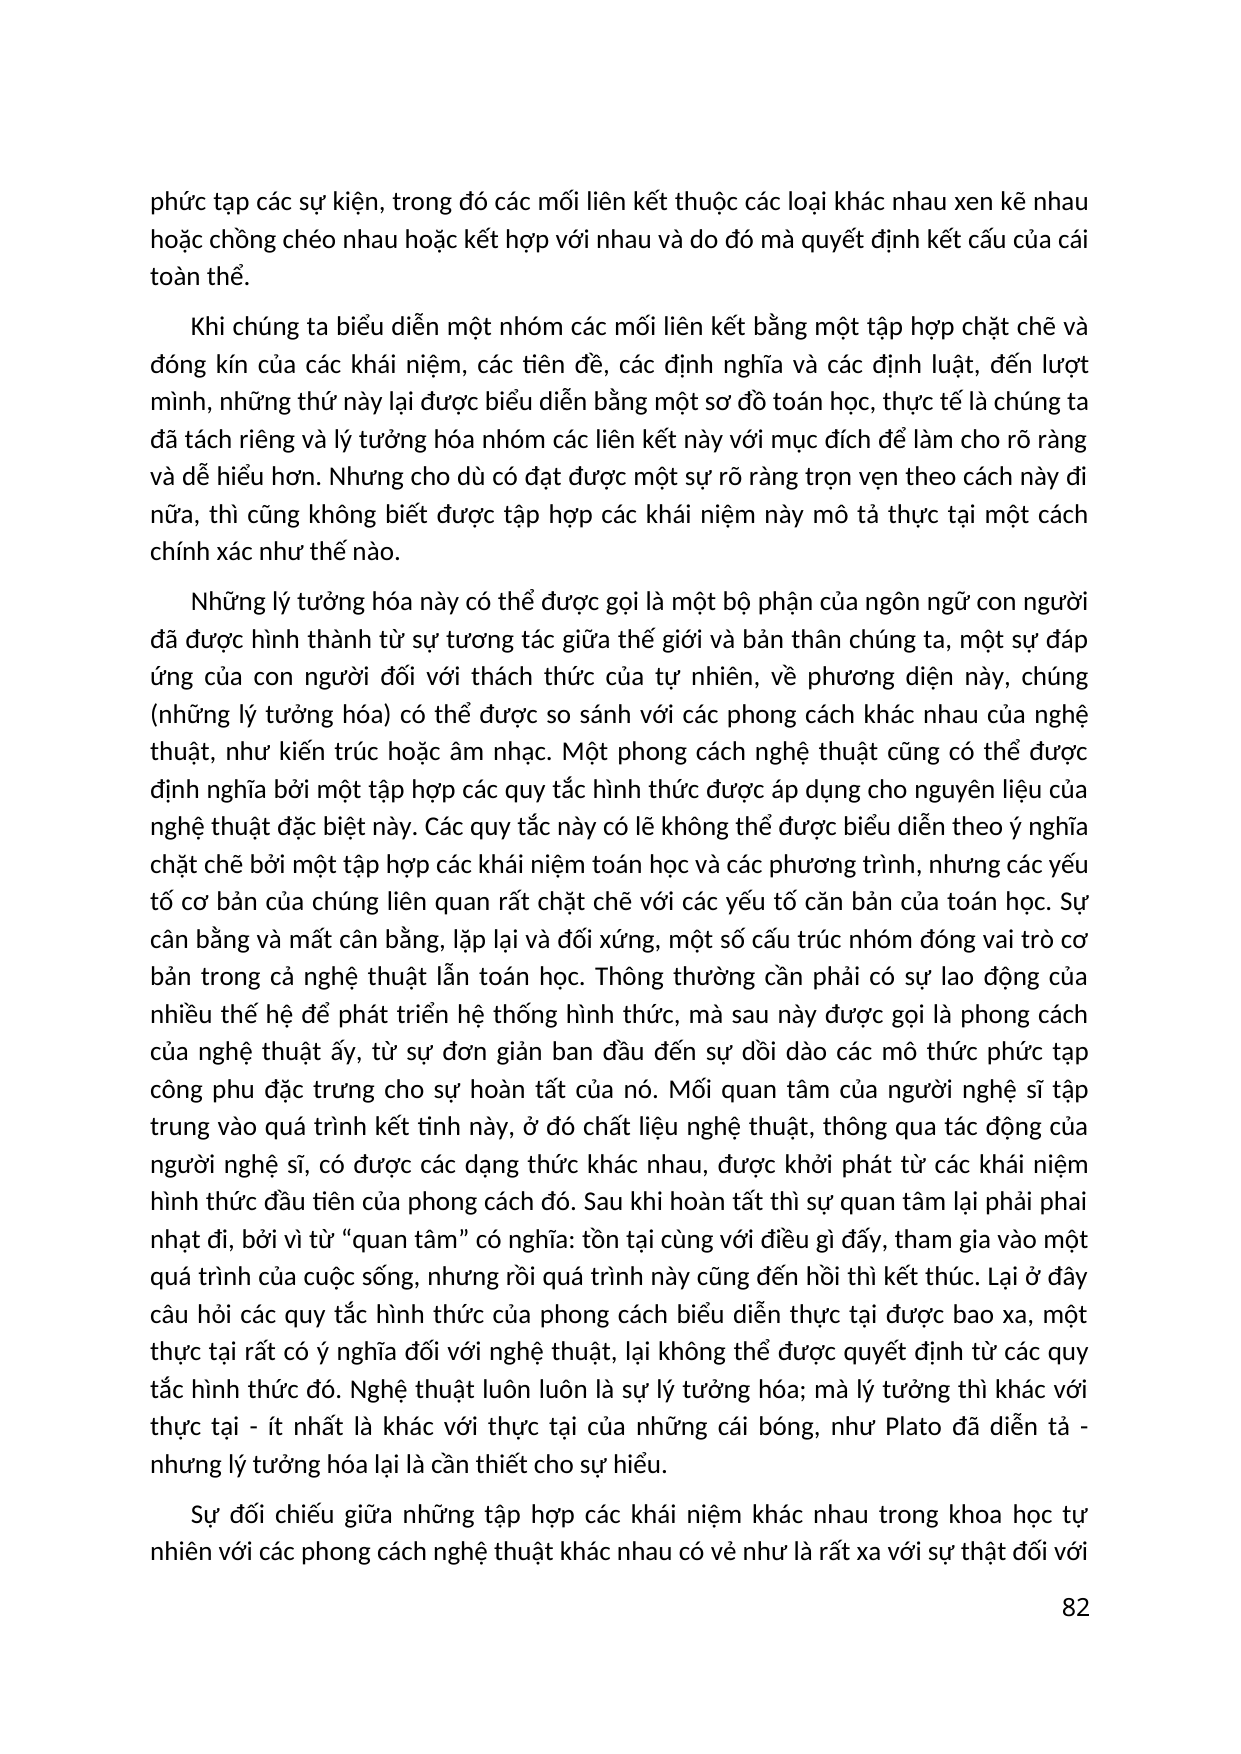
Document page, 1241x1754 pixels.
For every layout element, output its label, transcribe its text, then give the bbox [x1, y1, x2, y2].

text Những lý tưởng hóa này có thể được gọi là một bộ phận của ngôn ngữ con người đã được hình thành từ sự tương tác giữa thế giới và bản thân chúng ta, một sự đáp ứng của con người đối với thách thức của tự nhiên, về phương diện này, chúng (những lý tưởng hóa) có thể được so sánh với các phong cách khác nhau của nghệ thuật, như kiến trúc hoặc âm nhạc. Một phong cách nghệ thuật cũng có thể được định nghĩa bởi một tập hợp các quy tắc hình thức được áp dụng cho nguyên liệu của nghệ thuật đặc biệt này. Các quy tắc này có lẽ không thể được biểu diễn theo ý nghĩa chặt chẽ bởi một tập hợp các khái niệm toán học và các phương trình, nhưng các yếu tố cơ bản của chúng liên quan rất chặt chẽ với các yếu tố căn bản của toán học. Sự cân bằng và mất cân bằng, lặp lại và đối xứng, một số cấu trúc nhóm đóng vai trò cơ bản trong cả nghệ thuật lẫn toán học. Thông thường cần phải có sự lao động của nhiều thế hệ để phát triển hệ thống hình thức, mà sau này được gọi là phong cách của nghệ thuật ấy, từ sự đơn giản ban đầu đến sự dồi dào các mô thức phức tạp công phu đặc trưng cho sự hoàn tất của nó. Mối quan tâm của người nghệ sĩ tập trung vào quá trình kết tinh này, ở đó chất liệu nghệ thuật, thông qua tác động của người nghệ sĩ, có được các dạng thức khác nhau, được khởi phát từ các khái niệm hình thức đầu tiên của phong cách đó. Sau khi hoàn tất thì sự quan tâm lại phải phai nhạt đi, bởi vì từ “quan tâm” có nghĩa: tồn tại cùng với điều gì đấy, tham gia vào một quá trình của cuộc sống, nhưng rồi quá trình này cũng đến hồi thì kết thúc. Lại ở đây câu hỏi các quy tắc hình thức của phong cách biểu diễn thực tại được bao xa, một thực tại rất có ý nghĩa đối với nghệ thuật, lại không thể được quyết định từ các quy tắc hình thức đó. Nghệ thuật luôn luôn là sự lý tưởng hóa; mà lý tưởng thì khác với thực tại - ít nhất là khác với thực tại của những cái bóng, như Plato đã diễn tả - nhưng lý tưởng hóa lại là cần thiết cho sự hiểu. [150, 580, 1090, 1480]
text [150, 1492, 1090, 1567]
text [150, 180, 1090, 292]
text Khi chúng ta biểu diễn một nhóm các mối liên kết bằng một tập hợp chặt chẽ và đóng kín của các khái niệm, các tiên đề, các định nghĩa và các định luật, đến lượt mình, những thứ này lại được biểu diễn bằng một sơ đồ toán học, thực tế là chúng ta đã tách riêng và lý tưởng hóa nhóm các liên kết này với mục đích để làm cho rõ ràng và dễ hiểu hơn. Nhưng cho dù có đạt được một sự rõ ràng trọn vẹn theo cách này đi nữa, thì cũng không biết được tập hợp các khái niệm này mô tả thực tại một cách chính xác như thế nào. [150, 305, 1090, 567]
